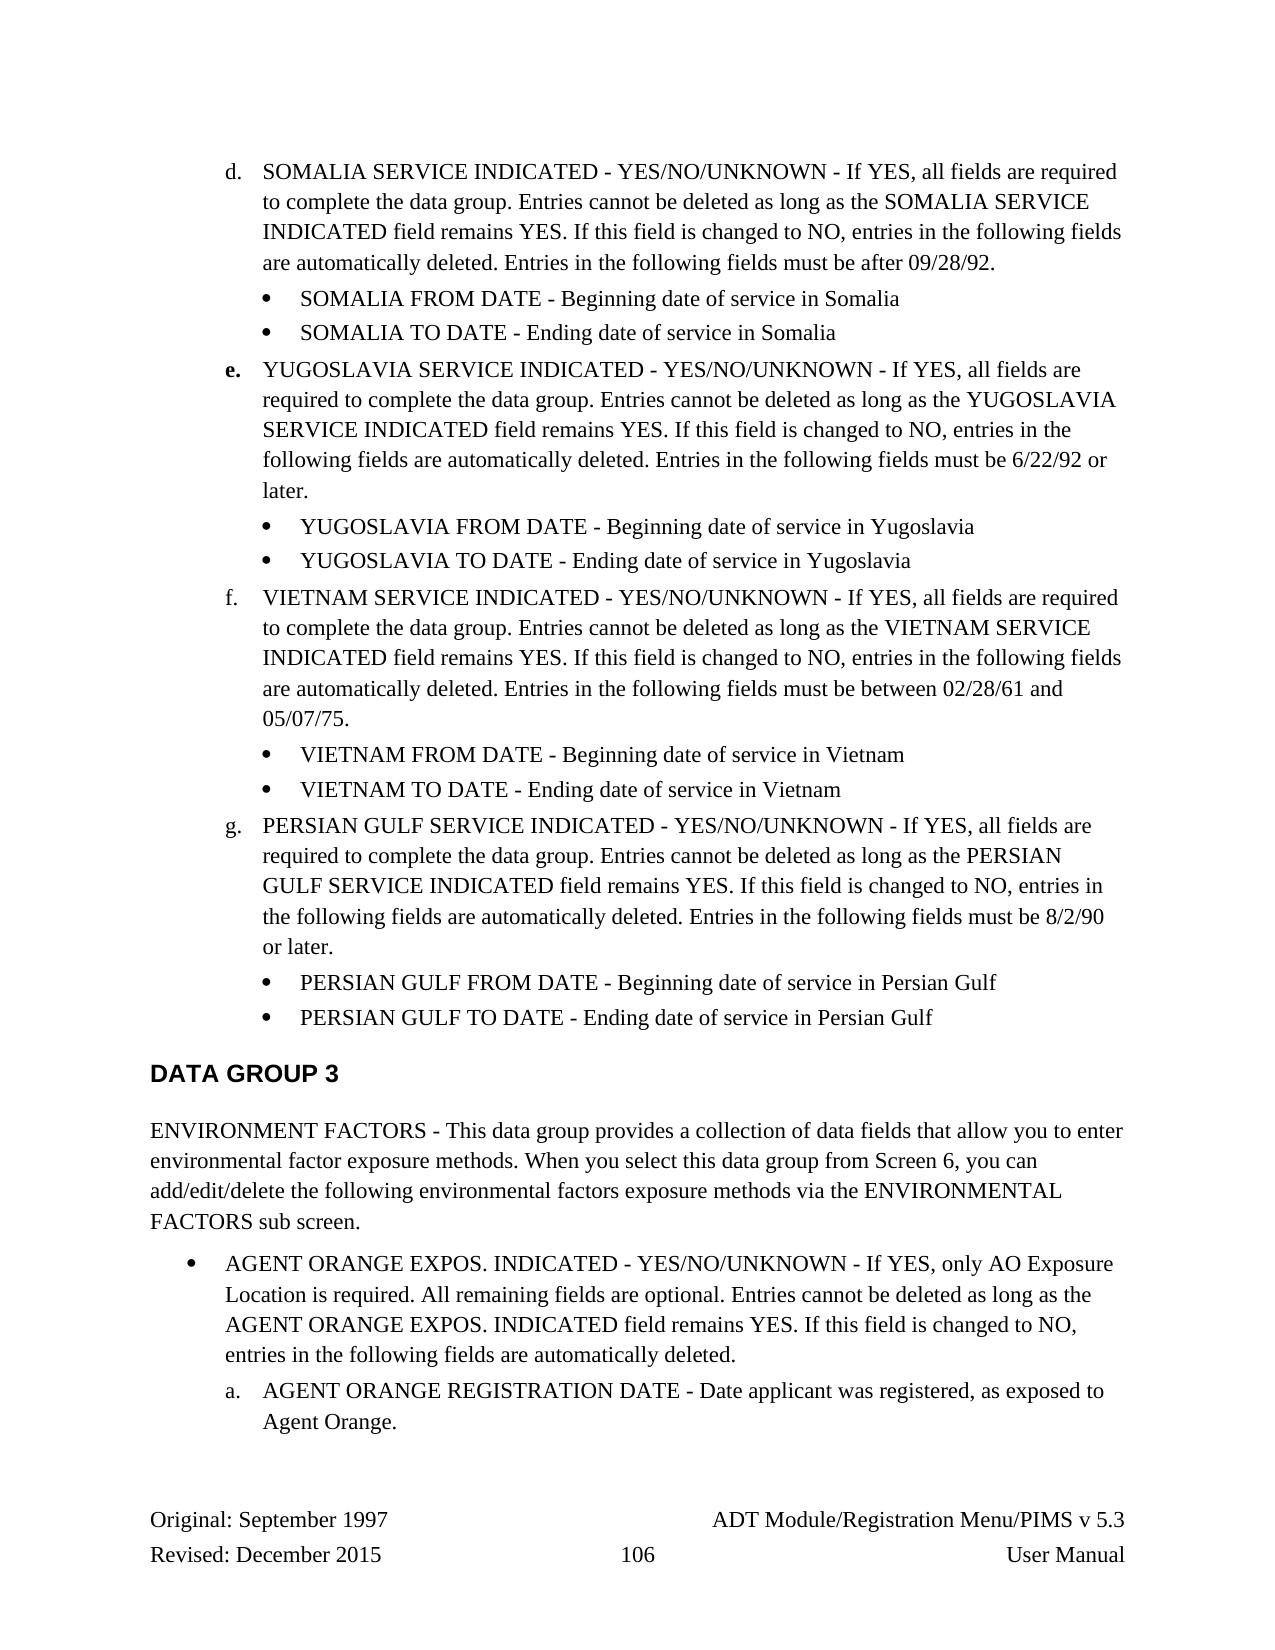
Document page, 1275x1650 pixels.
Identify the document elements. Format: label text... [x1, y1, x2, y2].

text PERSIAN GULF SERVICE INDICATED - YES/NO/UNKNOWN - If YES, all fields are required to complete the data group. Entries cannot be deleted as long as the PERSIAN GULF SERVICE INDICATED field remains YES. If this field is changed to NO, entries in the following fields are automatically deleted. Entries in the following fields must be 8/2/90 or later. [225, 812, 1125, 959]
text SOMALIA FROM DATE - Beginning date of service in Somalia [262, 285, 1125, 311]
text VIETNAM SERVICE INDICATED - YES/NO/UNKNOWN - If YES, all fields are required to complete the data group. Entries cannot be deleted as long as the VIETNAM SERVICE INDICATED field remains YES. If this field is changed to NO, entries in the following fields are automatically deleted. Entries in the following fields must be between 02/28/61 and 05/07/75. [225, 584, 1125, 731]
text SOMALIA TO DATE - Ending date of service in Somalia [262, 319, 1125, 346]
text VIETNAM TO DATE - Ending date of service in Vietnam [262, 776, 1125, 802]
text VIETNAM FROM DATE - Beginning date of service in Vietnam [262, 741, 1125, 768]
text PERSIAN GULF TO DATE - Ending date of service in Persian Gulf [262, 1004, 1125, 1030]
text PERSIAN GULF FROM DATE - Beginning date of service in Persian Gulf [262, 969, 1125, 996]
text YUGOSLAVIA TO DATE - Ending date of service in Yugoslavia [262, 548, 1125, 574]
text DATA GROUP 3 [150, 1059, 1125, 1088]
text YUGOSLAVIA SERVICE INDICATED - YES/NO/UNKNOWN - If YES, all fields are required to complete the data group. Entries cannot be deleted as long as the YUGOSLAVIA SERVICE INDICATED field remains YES. If this field is changed to NO, entries in the following fields are automatically deleted. Entries in the following fields must be 6/22/92 or later. [225, 356, 1125, 503]
text ENVIRONMENT FACTORS - This data group provides a collection of data fields that allow you to enter environmental factor exposure methods. When you select this data group from Screen 6, you can add/edit/delete the following environmental factors exposure methods via the ENVIRONMENTAL FACTORS sub screen. [150, 1117, 1125, 1234]
text SOMALIA SERVICE INDICATED - YES/NO/UNKNOWN - If YES, all fields are required to complete the data group. Entries cannot be deleted as long as the SOMALIA SERVICE INDICATED field remains YES. If this field is changed to NO, entries in the following fields are automatically deleted. Entries in the following fields must be after 09/28/92. [225, 158, 1125, 275]
list AGENT ORANGE REGISTRATION DATE - Date applicant was registered, as exposed to Agent Orange. [225, 1377, 1125, 1434]
text YUGOSLAVIA FROM DATE - Beginning date of service in Yugoslavia [262, 513, 1125, 539]
text AGENT ORANGE EXPOS. INDICATED - YES/NO/UNKNOWN - If YES, only AO Exposure Location is required. All remaining fields are optional. Entries cannot be deleted as long as the AGENT ORANGE EXPOS. INDICATED field remains YES. If this field is changed to NO, entries in the following fields are automatically deleted. [187, 1250, 1125, 1367]
